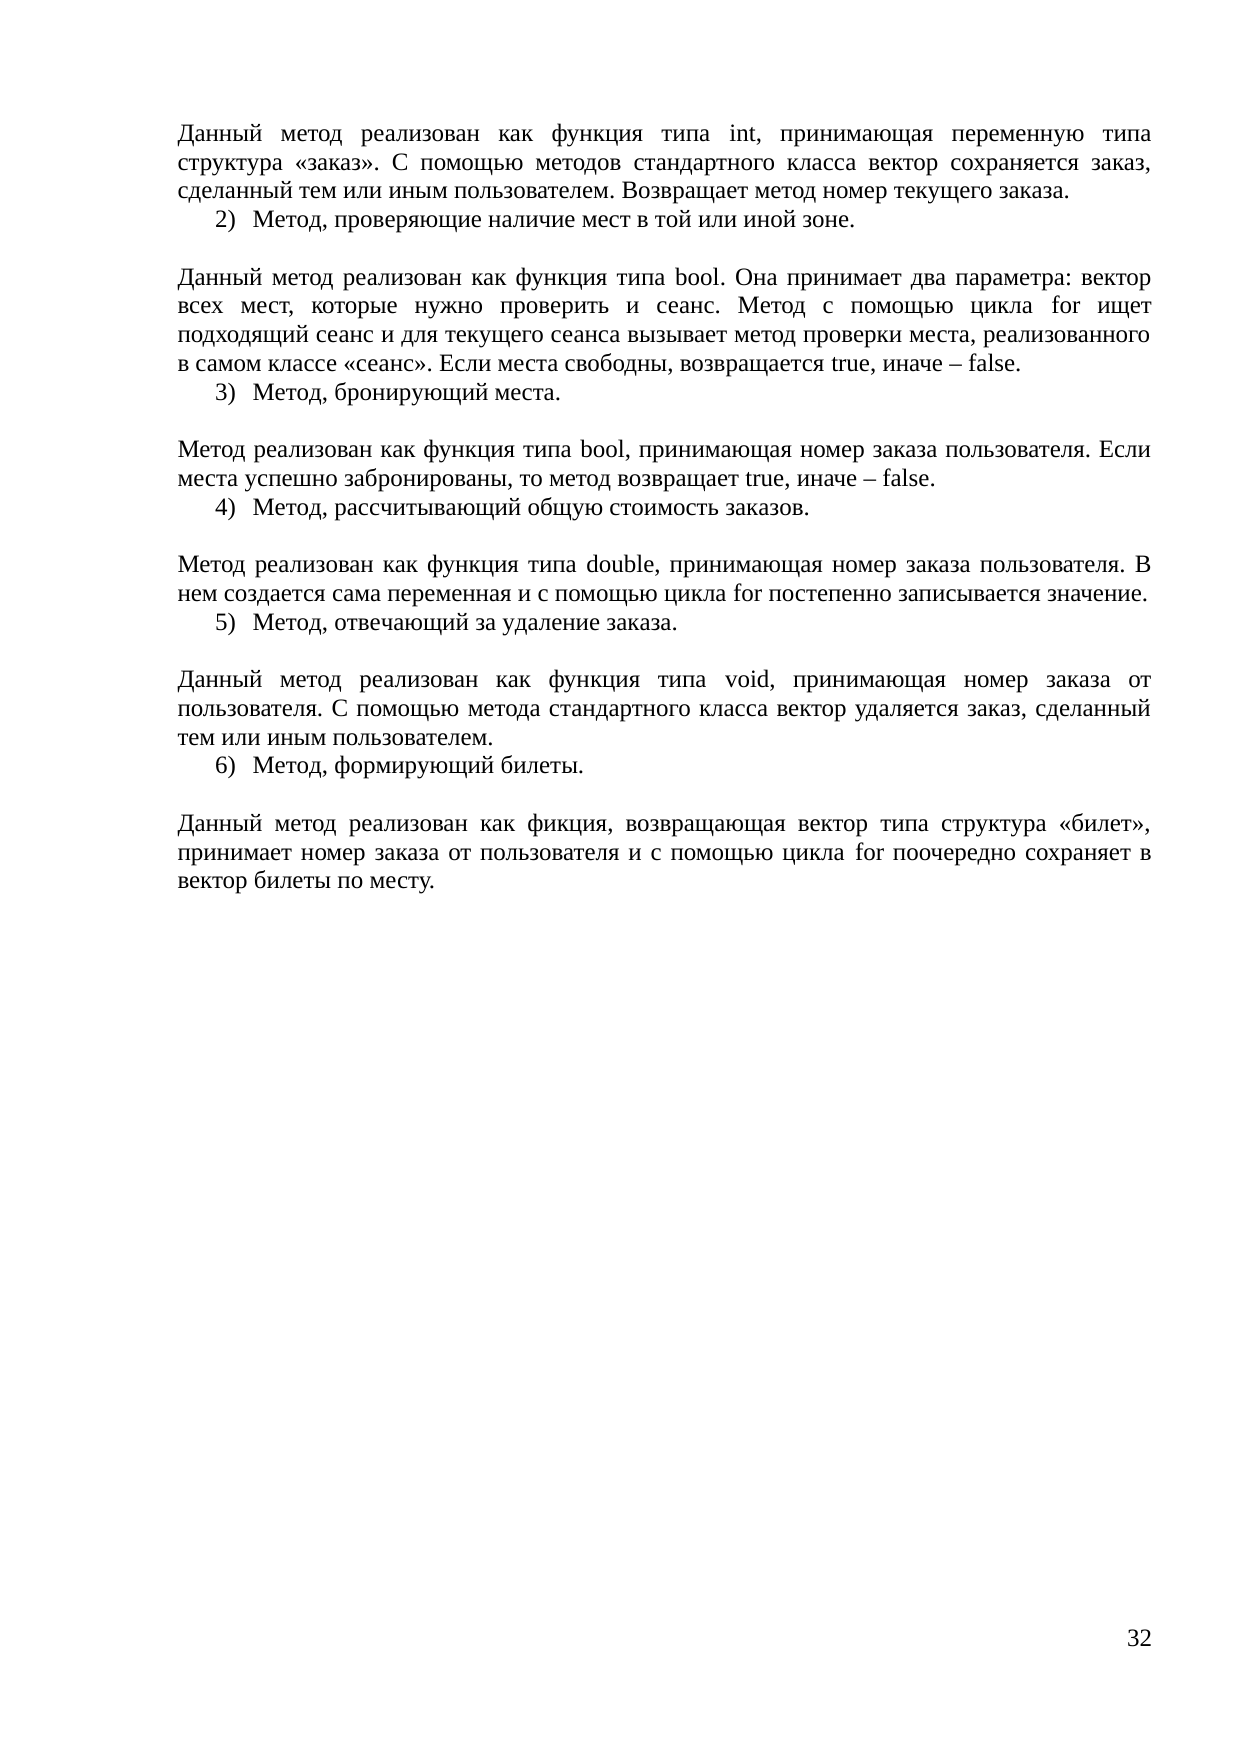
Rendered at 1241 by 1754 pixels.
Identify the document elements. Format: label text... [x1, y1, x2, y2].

list Метод, бронирующий места. [215, 377, 1152, 406]
text Данный метод реализован как функция типа void, принимающая номер заказа от пользователя. С помощью метода стандартного класса вектор удаляется заказ, сделанный тем или иным пользователем. [177, 664, 1152, 751]
text Данный метод реализован как функция типа bool. Она принимает два параметра: вектор всех мест, которые нужно проверить и сеанс. Метод с помощью цикла for ищет подходящий сеанс и для текущего сеанса вызывает метод проверки места, реализованного в самом классе «сеанс». Если места свободны, возвращается true, иначе – false. [177, 262, 1152, 377]
text Метод реализован как функция типа bool, принимающая номер заказа пользователя. Если места успешно забронированы, то метод возвращает true, иначе – false. [177, 434, 1152, 492]
list Метод, проверяющие наличие мест в той или иной зоне. [215, 204, 1152, 233]
text Данный метод реализован как функция типа int, принимающая переменную типа структура «заказ». С помощью методов стандартного класса вектор сохраняется заказ, сделанный тем или иным пользователем. Возвращает метод номер текущего заказа. [177, 118, 1152, 204]
list Метод, рассчитывающий общую стоимость заказов. [215, 492, 1152, 521]
list Метод, формирующий билеты. [215, 751, 1152, 779]
text Данный метод реализован как фикция, возвращающая вектор типа структура «билет», принимает номер заказа от пользователя и с помощью цикла for поочередно сохраняет в вектор билеты по месту. [177, 808, 1152, 894]
list Метод, отвечающий за удаление заказа. [215, 607, 1152, 636]
text Метод реализован как функция типа double, принимающая номер заказа пользователя. В нем создается сама переменная и с помощью цикла for постепенно записывается значение. [177, 549, 1152, 607]
